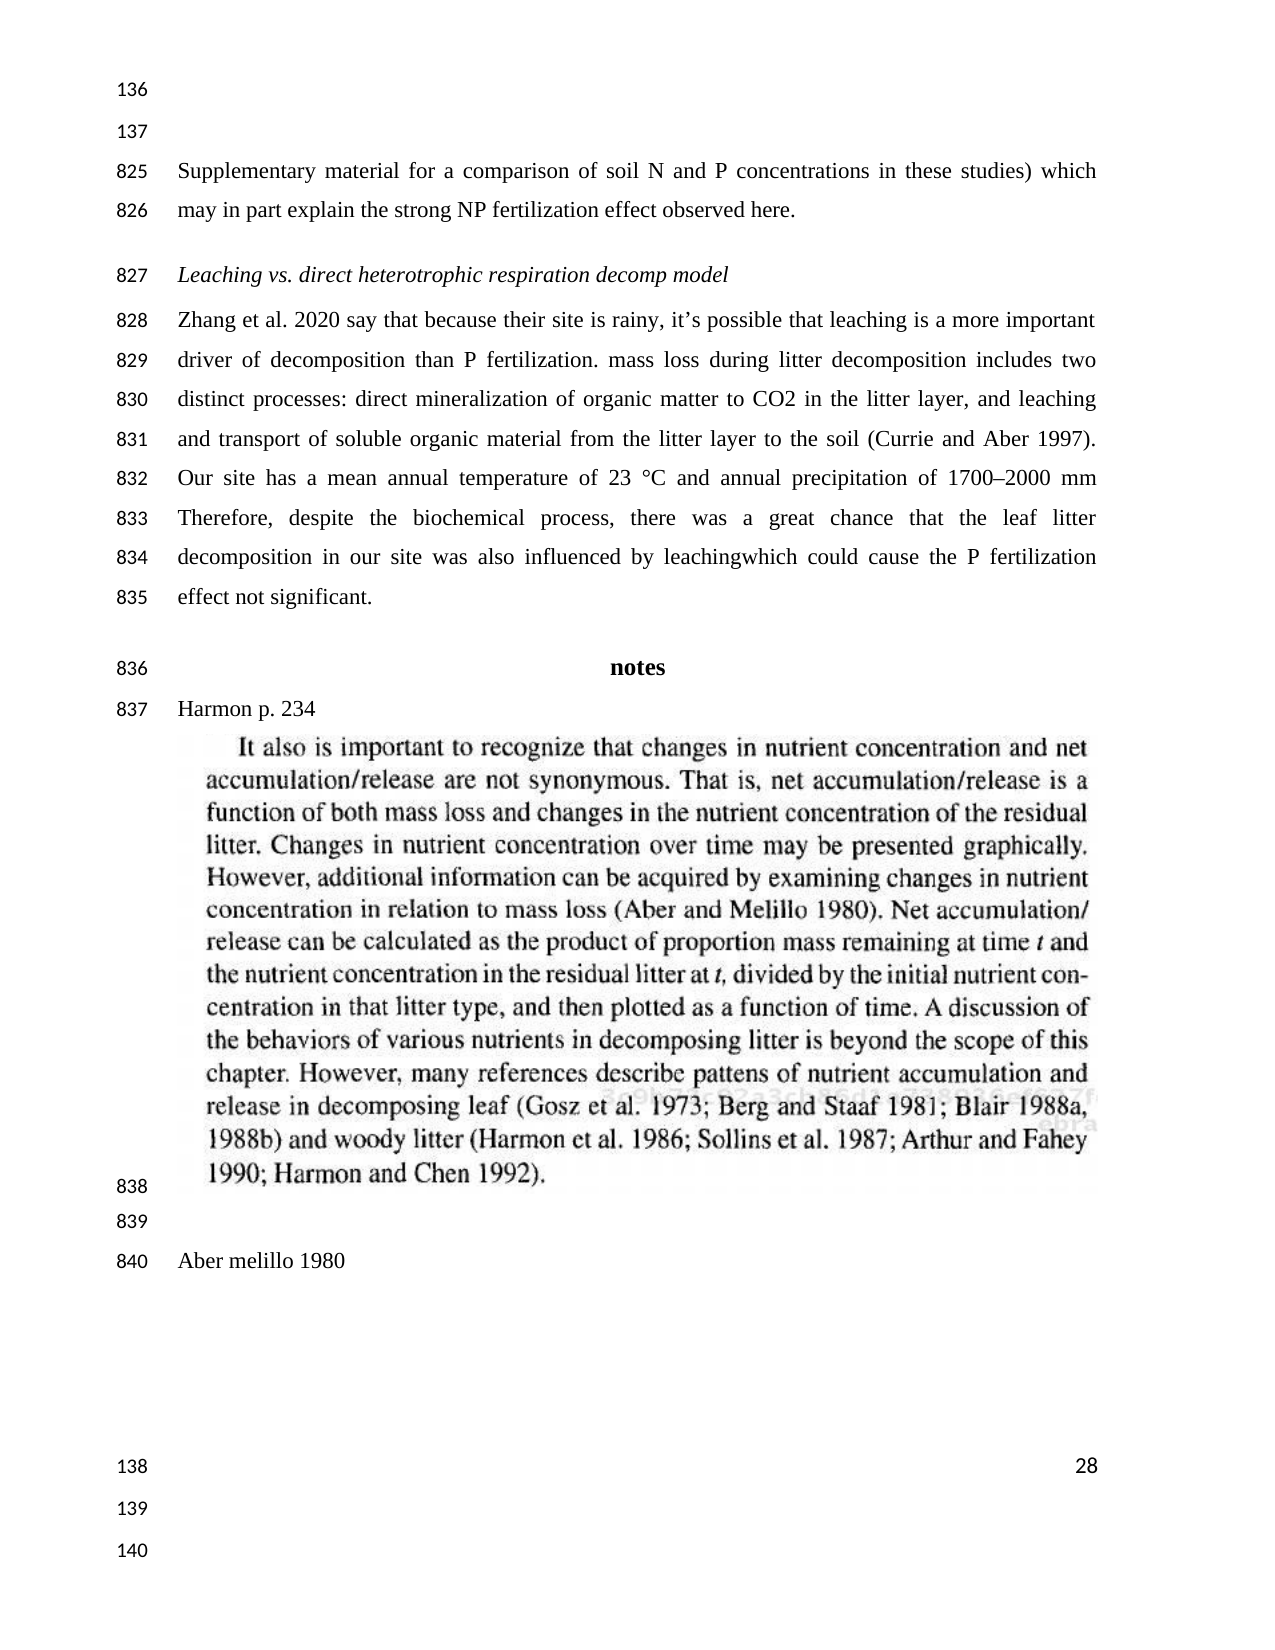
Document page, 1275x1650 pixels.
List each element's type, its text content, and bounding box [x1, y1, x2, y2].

subtitle notes [177, 652, 1098, 680]
subtitle Leaching vs. direct heterotrophic respiration decomp model [177, 261, 1098, 287]
text Zhang et al. 2020 say that because their site is rainy, it’s possible that leaching is a more important driver of decomposition than P fertilization. mass loss during litter decomposition includes two distinct processes: direct mineralization of organic matter to CO2 in the litter layer, and leaching and transport of soluble organic material from the litter layer to the soil (Currie and Aber 1997). Our site has a mean annual temperature of 23 °C and annual precipitation of 1700–2000 mm Therefore, despite the biochemical process, there was a great chance that the leaf litter decomposition in our site was also influenced by leachingwhich could cause the P fertilization effect not significant. [177, 307, 1098, 609]
text Aber melillo 1980 [177, 1247, 1098, 1274]
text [177, 157, 1098, 223]
text Harmon p. 234 [177, 695, 1098, 721]
